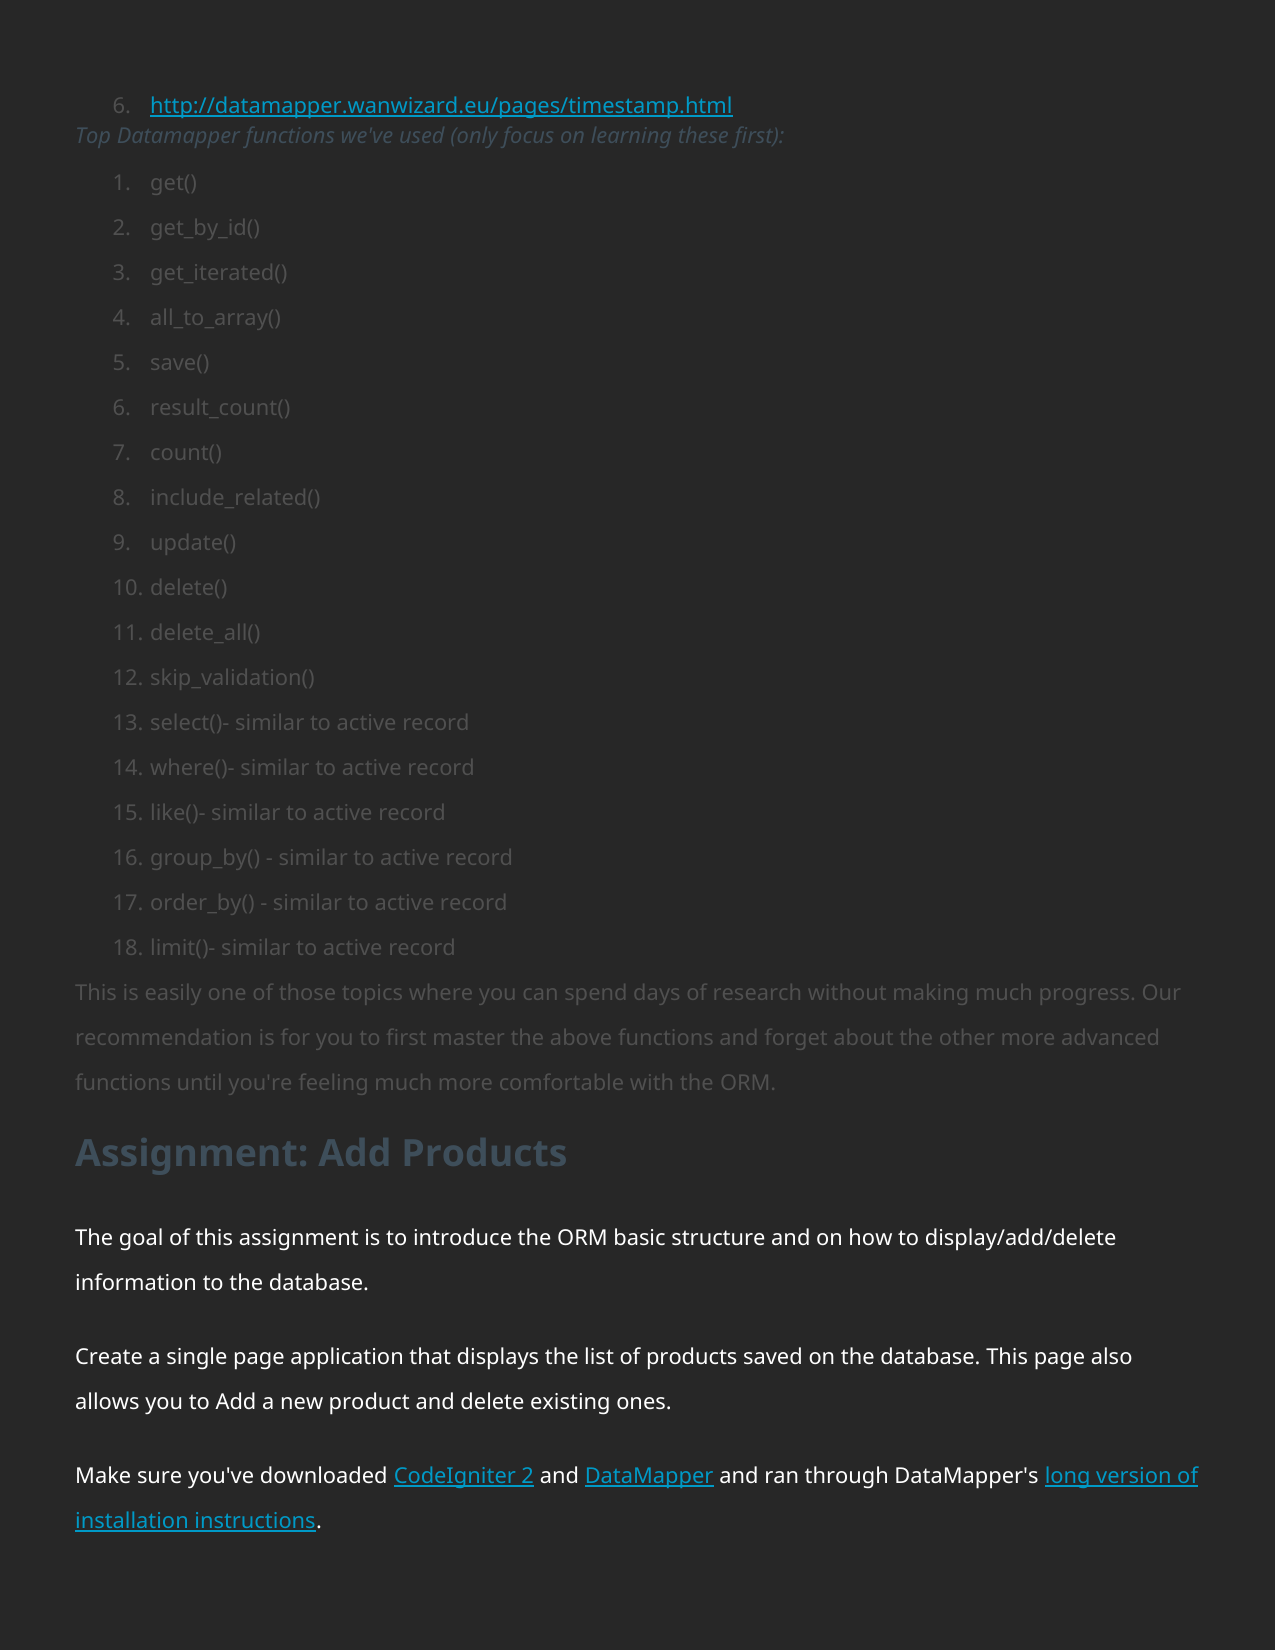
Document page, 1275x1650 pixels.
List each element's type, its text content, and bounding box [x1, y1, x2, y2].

list get() [112, 152, 1200, 197]
text Create a single page application that displays the list of products saved on the database. This page also allows you to Add a new product and delete existing ones. [75, 1326, 1200, 1416]
list group_by() - similar to active record [112, 827, 1200, 872]
list get_by_id() [112, 197, 1200, 242]
text Make sure you've downloaded CodeIgniter 2 and DataMapper and ran through DataMapper's long version of installation instructions. [75, 1445, 1200, 1535]
list delete() [112, 557, 1200, 602]
list delete_all() [112, 602, 1200, 647]
text The goal of this assignment is to introduce the ORM basic structure and on how to display/add/delete information to the database. [75, 1206, 1200, 1296]
list include_related() [112, 467, 1200, 512]
list save() [112, 332, 1200, 377]
list http://datamapper.wanwizard.eu/pages/timestamp.html [112, 75, 1200, 120]
list like()- similar to active record [112, 782, 1200, 827]
list limit()- similar to active record [112, 917, 1200, 962]
subtitle Top Datamapper functions we've used (only focus on learning these first): [75, 120, 1200, 150]
list where()- similar to active record [112, 737, 1200, 782]
list order_by() - similar to active record [112, 872, 1200, 917]
list all_to_array() [112, 287, 1200, 332]
list get_iterated() [112, 242, 1200, 287]
list select()- similar to active record [112, 692, 1200, 737]
list skip_validation() [112, 647, 1200, 692]
list count() [112, 422, 1200, 467]
text Assignment: Add Products [75, 1126, 1200, 1177]
list update() [112, 512, 1200, 557]
text This is easily one of those topics where you can spend days of research without making much progress. Our recommendation is for you to first master the above functions and forget about the other more advanced functions until you're feeling much more comfortable with the ORM. [75, 962, 1200, 1097]
list result_count() [112, 377, 1200, 422]
